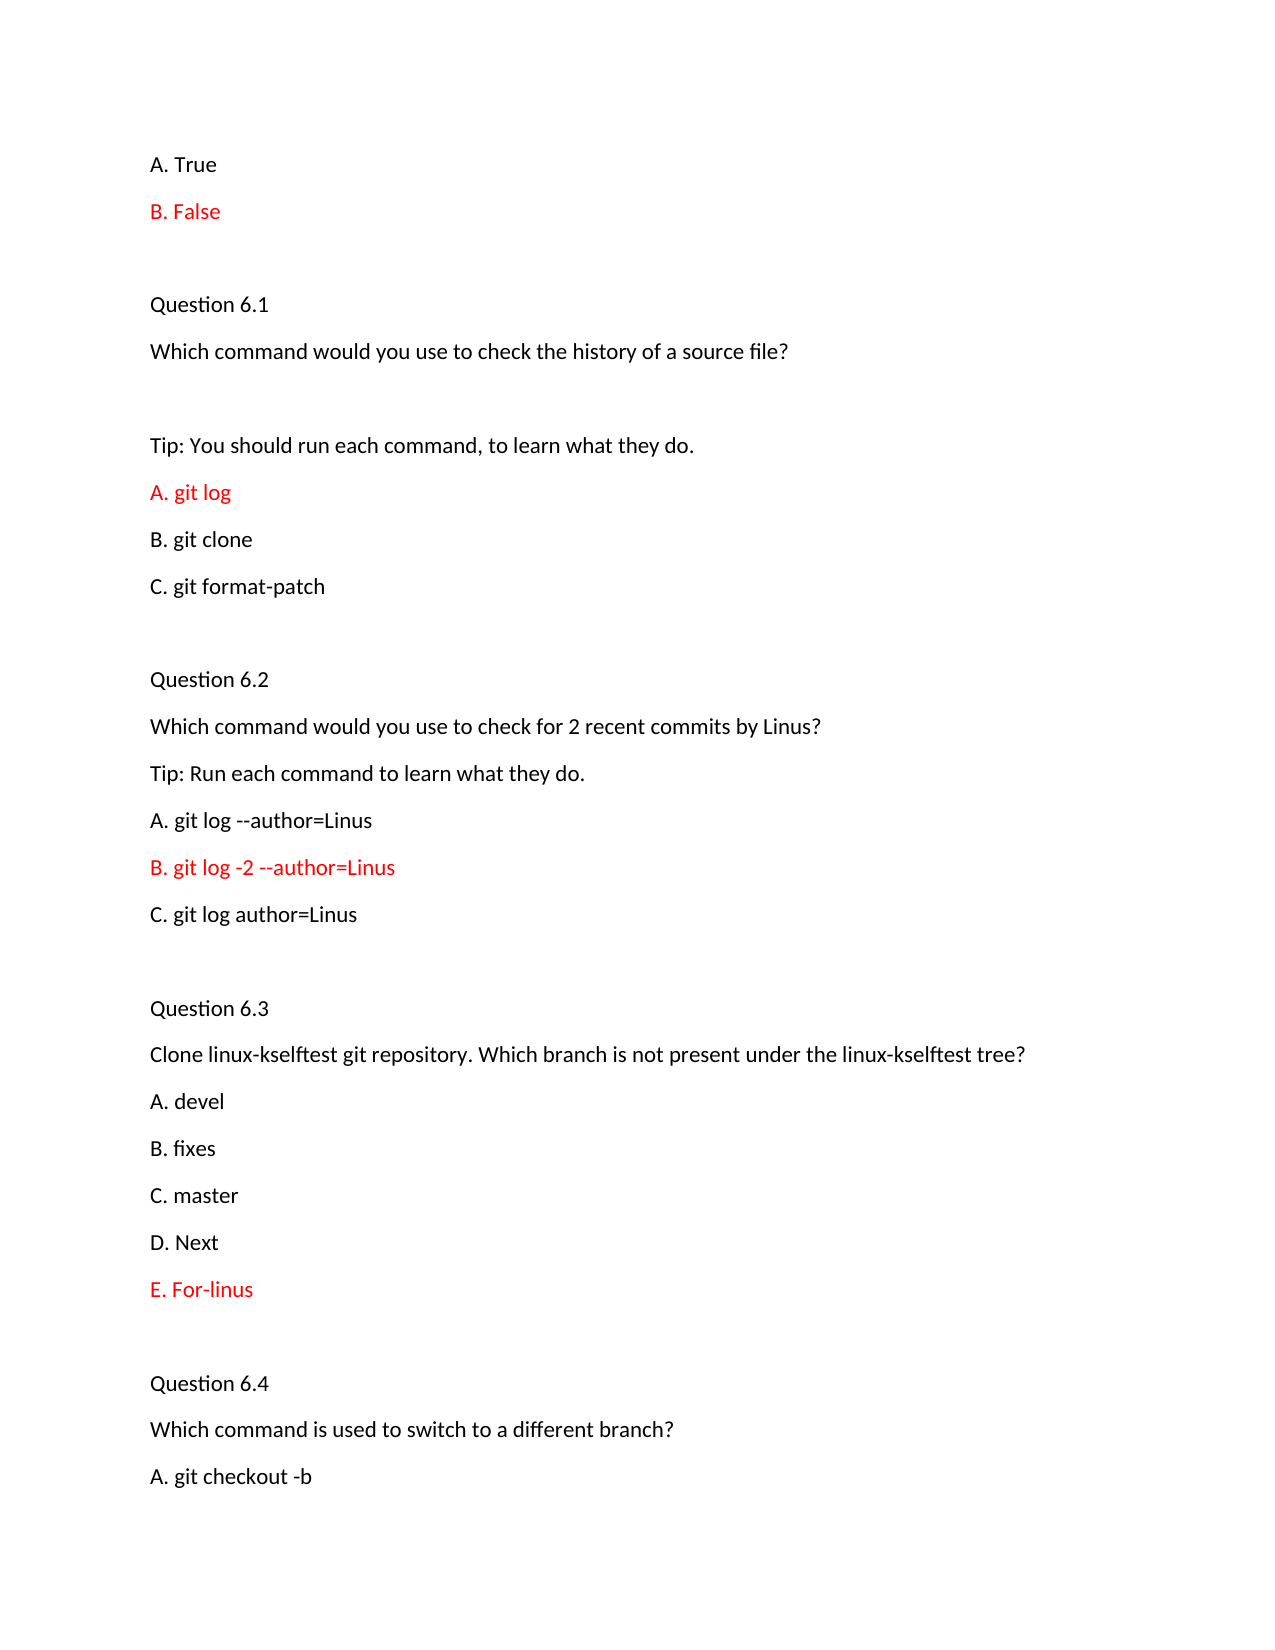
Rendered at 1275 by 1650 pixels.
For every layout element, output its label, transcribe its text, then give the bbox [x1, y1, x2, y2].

text Tip: Run each command to learn what they do. [150, 759, 1125, 787]
text Clone linux-kselftest git repository. Which branch is not present under the linux-kselftest tree? [150, 1041, 1125, 1069]
text B. git log -2 --author=Linus [150, 853, 1125, 881]
text Question 6.3 [150, 994, 1125, 1022]
text B. fixes [150, 1134, 1125, 1162]
text C. git format-patch [150, 572, 1125, 600]
text Question 6.4 [150, 1369, 1125, 1397]
text C. git log author=Linus [150, 900, 1125, 928]
text B. git clone [150, 525, 1125, 553]
text Question 6.2 [150, 666, 1125, 694]
text A. True [150, 150, 1125, 178]
text Tip: You should run each command, to learn what they do. [150, 431, 1125, 459]
text Which command would you use to check for 2 recent commits by Linus? [150, 712, 1125, 741]
text D. Next [150, 1228, 1125, 1256]
text Which command would you use to check the history of a source file? [150, 337, 1125, 366]
text A. devel [150, 1087, 1125, 1116]
text Question 6.1 [150, 291, 1125, 319]
text A. git checkout -b [150, 1462, 1125, 1491]
text A. git log [150, 478, 1125, 506]
text B. False [150, 197, 1125, 225]
text Which command is used to switch to a different branch? [150, 1416, 1125, 1444]
text A. git log --author=Linus [150, 806, 1125, 834]
text C. master [150, 1181, 1125, 1209]
text E. For-linus [150, 1275, 1125, 1303]
